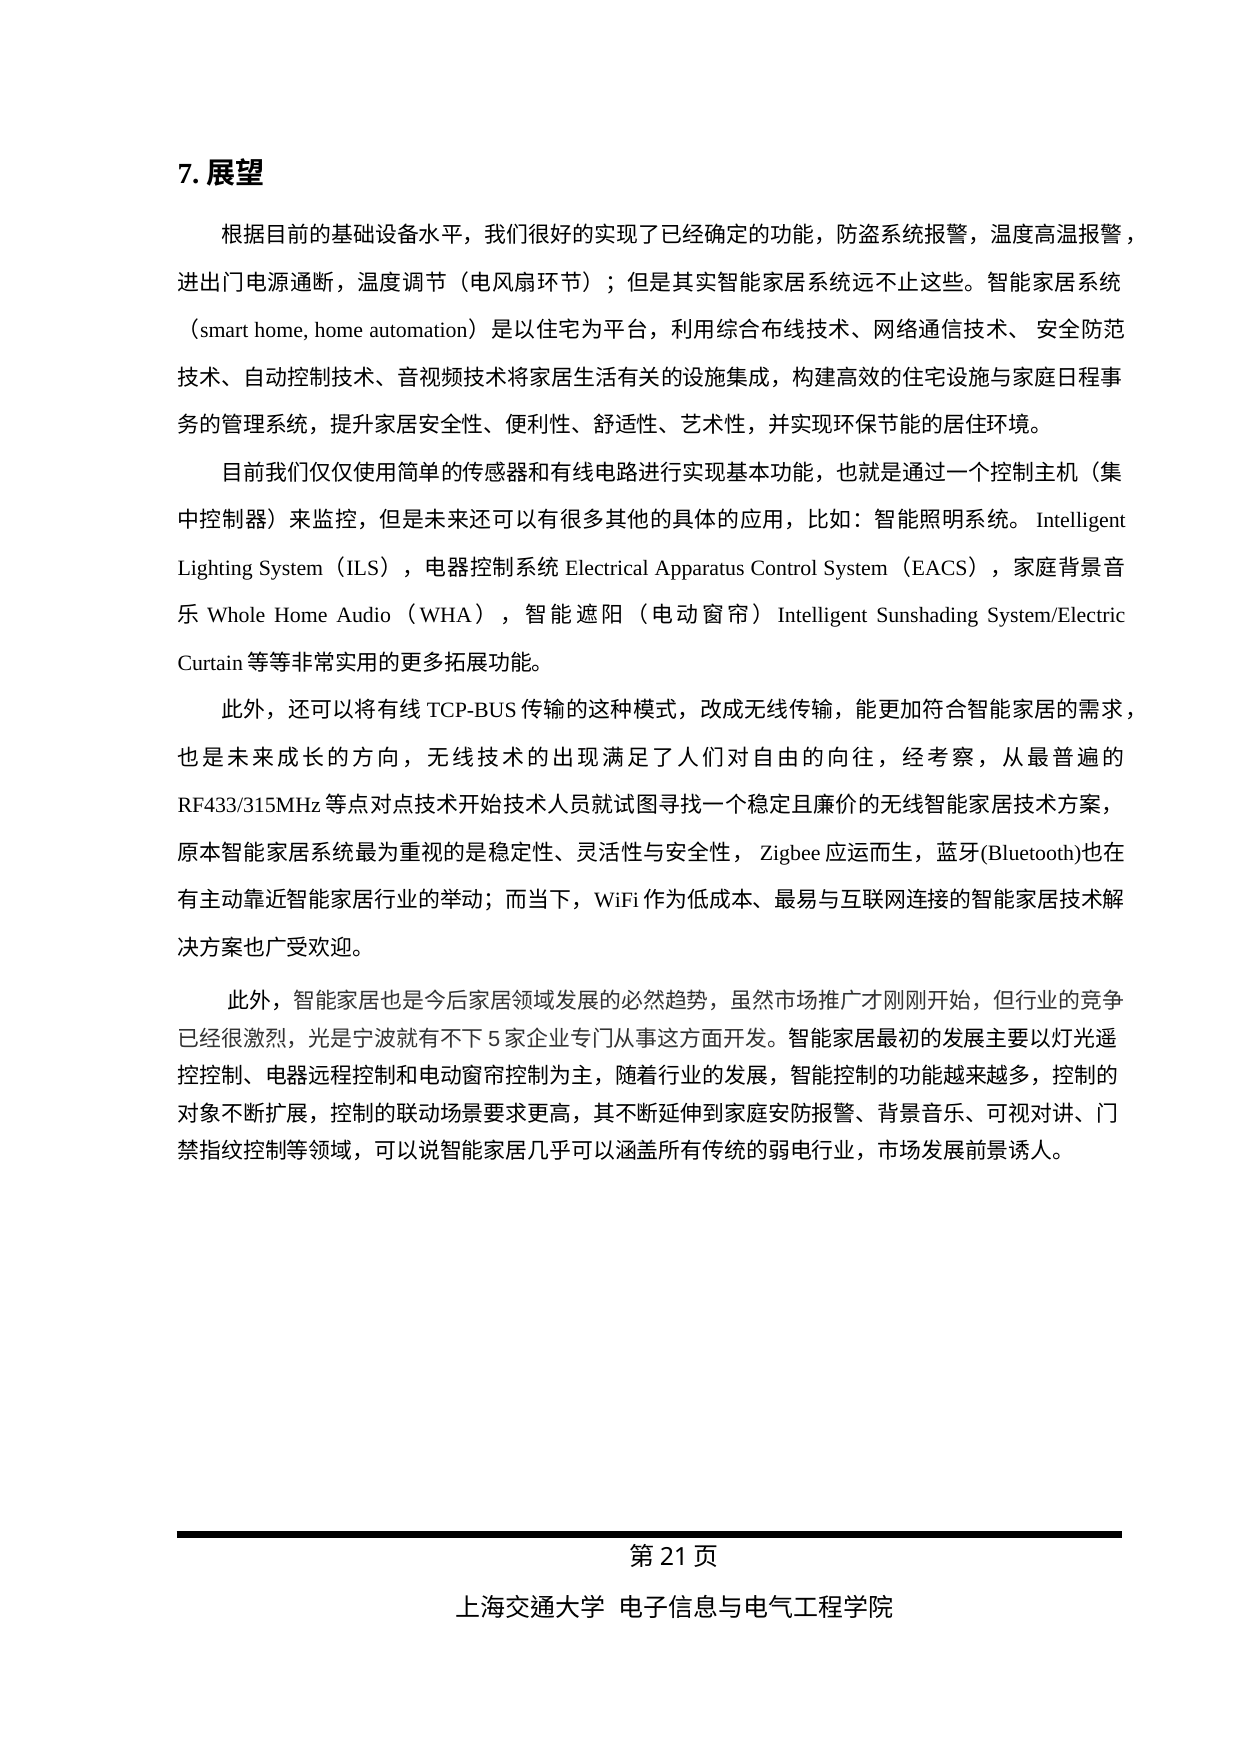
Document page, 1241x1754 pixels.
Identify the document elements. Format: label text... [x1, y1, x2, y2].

text 此外，智能家居也是今后家居领域发展的必然趋势，虽然市场推广才刚刚开始，但行业的竞争已经很激烈，光是宁波就有不下5家企业专门从事这方面开发。智能家居最初的发展主要以灯光遥控控制、电器远程控制和电动窗帘控制为主，随着行业的发展，智能控制的功能越来越多，控制的对象不断扩展，控制的联动场景要求更高，其不断延伸到家庭安防报警、背景音乐、可视对讲、门禁指纹控制等领域，可以说智能家居几乎可以涵盖所有传统的弱电行业，市场发展前景诱人。 [177, 977, 1126, 1165]
text 此外，还可以将有线TCP-BUS传输的这种模式，改成无线传输，能更加符合智能家居的需求，也是未来成长的方向，无线技术的出现满足了人们对自由的向往，经考察，从最普遍的RF433/315MHz等点对点技术开始技术人员就试图寻找一个稳定且廉价的无线智能家居技术方案，原本智能家居系统最为重视的是稳定性、灵活性与安全性， Zigbee应运而生，蓝牙(Bluetooth)也在有主动靠近智能家居行业的举动；而当下，WiFi作为低成本、最易与互联网连接的智能家居技术解决方案也广受欢迎。 [177, 692, 1126, 961]
subtitle 展望 [177, 150, 1126, 192]
text 根据目前的基础设备水平，我们很好的实现了已经确定的功能，防盗系统报警，温度高温报警，进出门电源通断，温度调节（电风扇环节）；但是其实智能家居系统远不止这些。智能家居系统（smart home, home automation）是以住宅为平台，利用综合布线技术、网络通信技术、 安全防范技术、自动控制技术、音视频技术将家居生活有关的设施集成，构建高效的住宅设施与家庭日程事务的管理系统，提升家居安全性、便利性、舒适性、艺术性，并实现环保节能的居住环境。 [177, 217, 1126, 439]
text 目前我们仅仅使用简单的传感器和有线电路进行实现基本功能，也就是通过一个控制主机（集中控制器）来监控，但是未来还可以有很多其他的具体的应用，比如：智能照明系统。Intelligent Lighting System（ILS），电器控制系统Electrical Apparatus Control System（EACS），家庭背景音乐Whole Home Audio（WHA），智能遮阳（电动窗帘）Intelligent Sunshading System/Electric Curtain等等非常实用的更多拓展功能。 [177, 455, 1126, 676]
